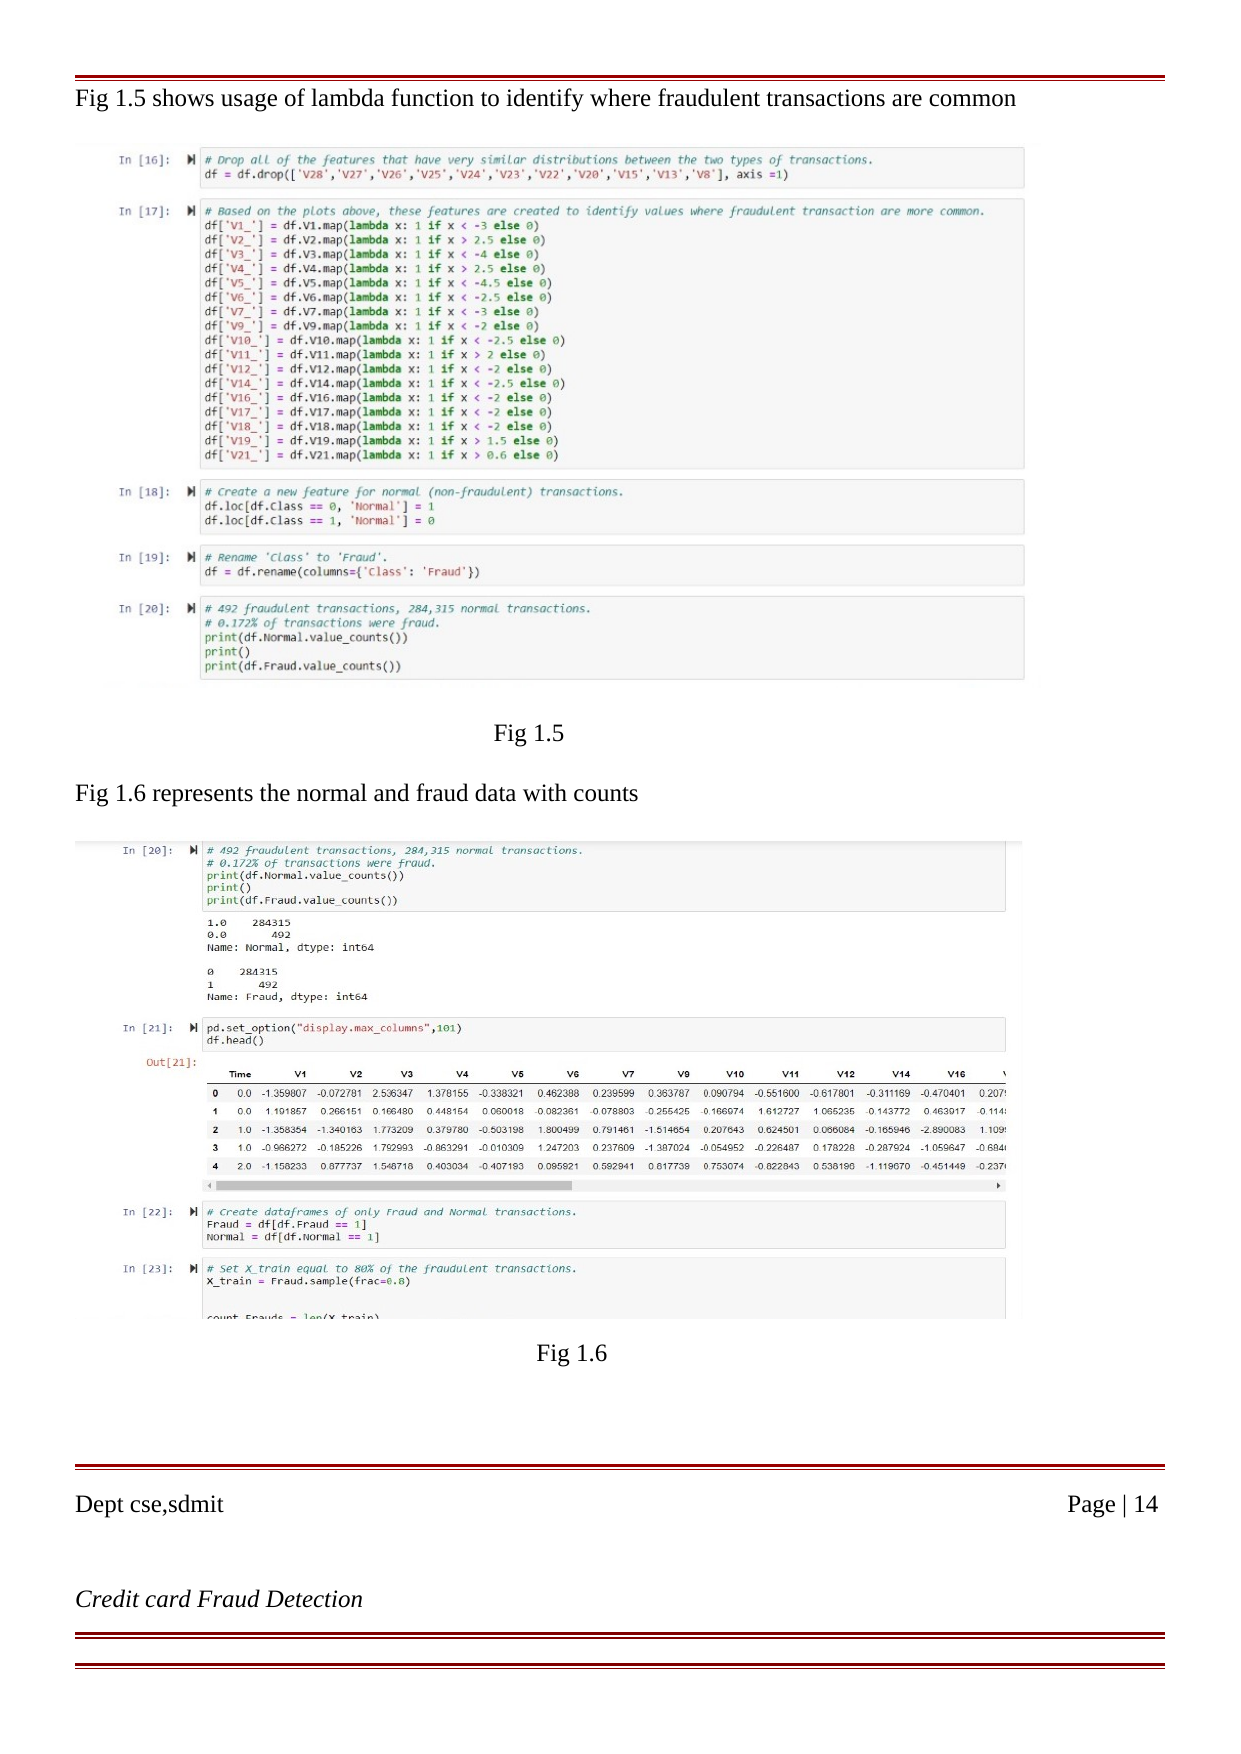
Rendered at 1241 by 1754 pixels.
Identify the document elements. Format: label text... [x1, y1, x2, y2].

text Fig 1.5 [75, 710, 1165, 747]
text Credit card Fraud Detection [75, 1584, 1165, 1613]
picture [75, 837, 1023, 1319]
text Fig 1.6 represents the normal and fraud data with counts [75, 769, 1165, 807]
text Fig 1.6 [75, 1329, 1165, 1366]
picture [75, 143, 1041, 688]
text Dept cse,sdmit Page | 14 [75, 1489, 1165, 1518]
text Fig 1.5 shows usage of lambda function to identify where fraudulent transactions are common [75, 81, 1165, 112]
